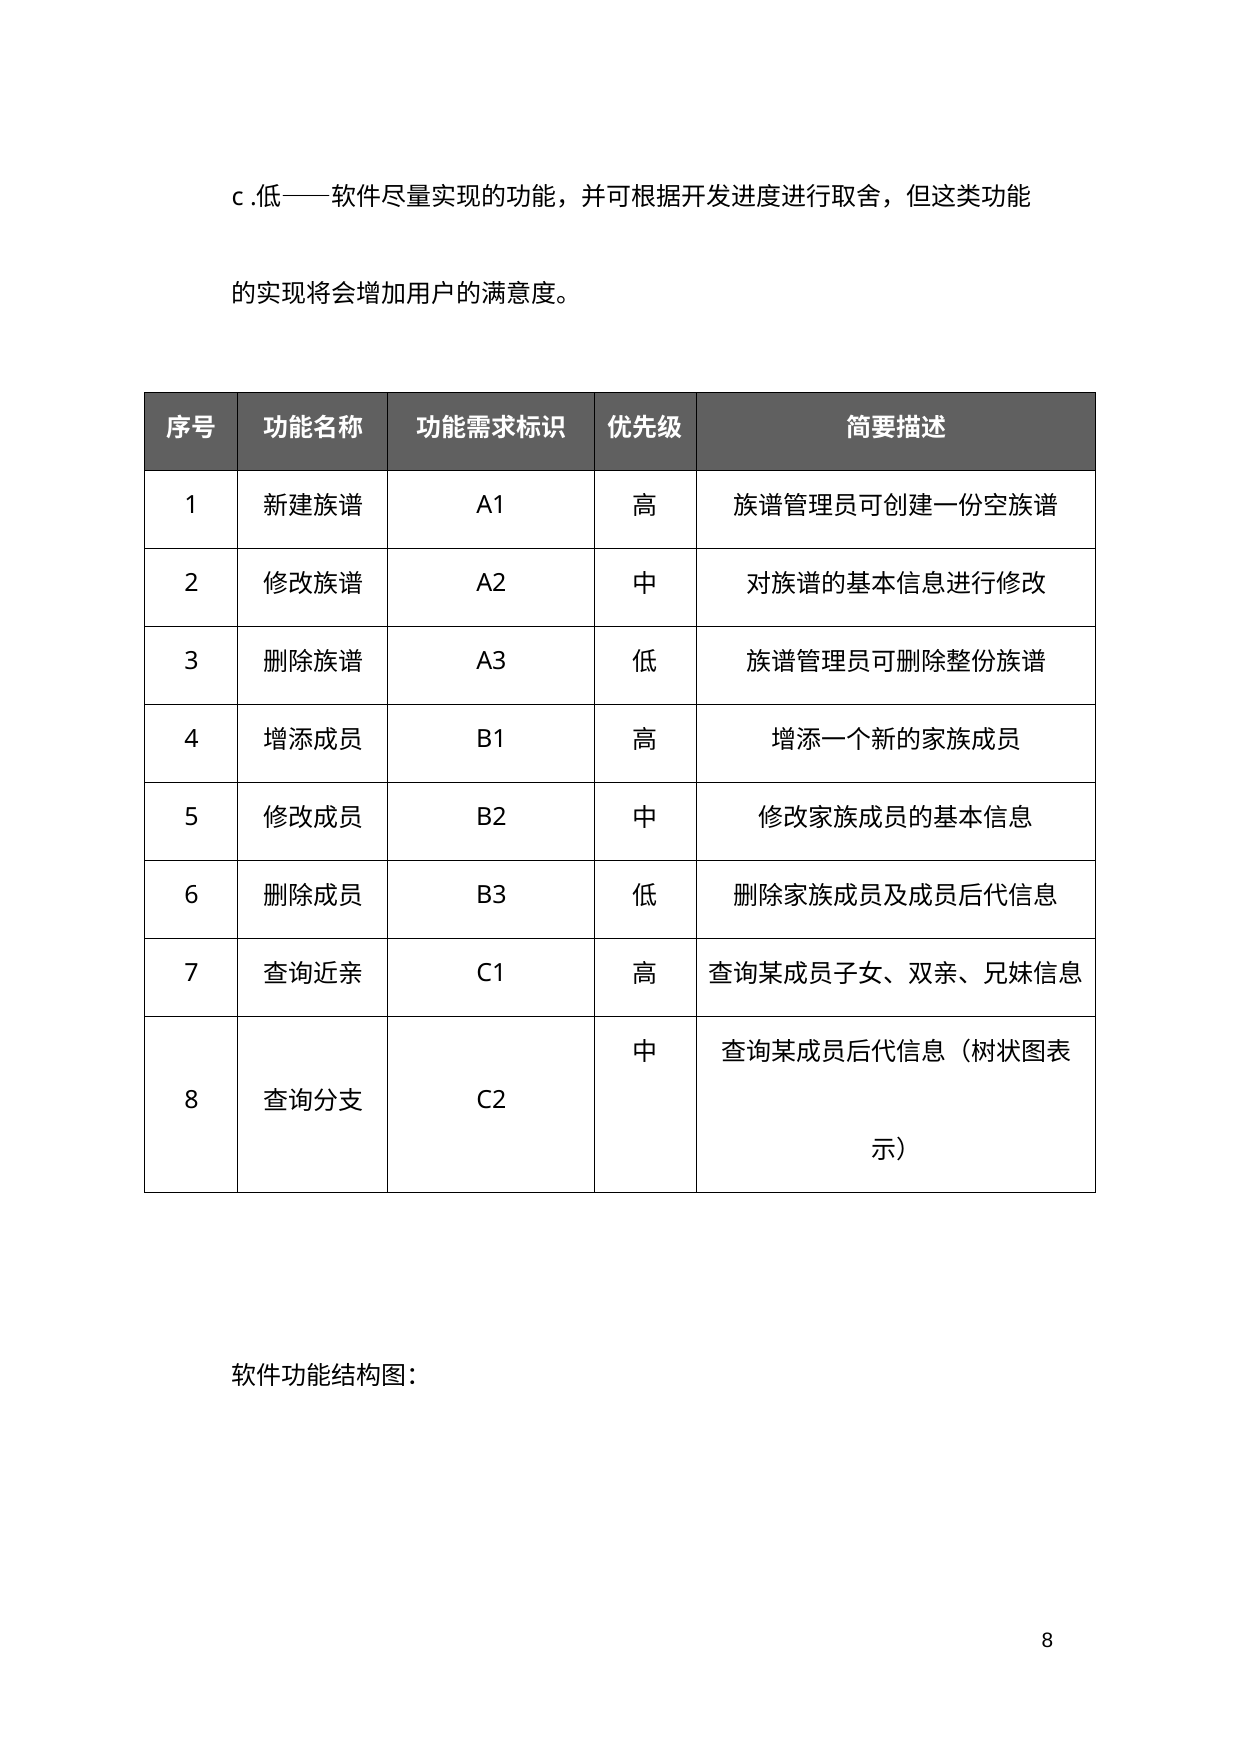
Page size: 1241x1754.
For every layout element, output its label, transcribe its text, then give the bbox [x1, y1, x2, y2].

table_cell 高 [595, 705, 696, 782]
table_cell 4 [145, 705, 237, 782]
table_cell B2 [388, 783, 594, 860]
table_cell 3 [145, 627, 237, 704]
table_cell A3 [388, 627, 594, 704]
table_cell 查询近亲 [238, 939, 387, 1016]
table_cell 5 [145, 783, 237, 860]
table_cell 1 [145, 471, 237, 548]
table_cell 修改族谱 [238, 549, 387, 626]
table_cell C2 [388, 1017, 594, 1192]
table_cell 删除成员 [238, 861, 387, 938]
table_header 优先级 [595, 393, 696, 470]
table_cell C1 [388, 939, 594, 1016]
table_cell 高 [595, 471, 696, 548]
table_cell 2 [145, 549, 237, 626]
table_cell B3 [388, 861, 594, 938]
table_header 简要描述 [697, 393, 1095, 470]
table_cell 增添一个新的家族成员 [697, 705, 1095, 782]
table_header 序号 [145, 393, 237, 470]
table_cell 删除族谱 [238, 627, 387, 704]
table_cell A1 [388, 471, 594, 548]
table_cell 族谱管理员可删除整份族谱 [697, 627, 1095, 704]
table_cell 7 [145, 939, 237, 1016]
table_cell 中 [595, 783, 696, 860]
table_cell 中 [595, 549, 696, 626]
table_cell 中 [595, 1017, 696, 1192]
table_cell 修改家族成员的基本信息 [697, 783, 1095, 860]
table_cell 族谱管理员可创建一份空族谱 [697, 471, 1095, 548]
table_cell 低 [595, 861, 696, 938]
table_cell B1 [388, 705, 594, 782]
table_cell 8 [145, 1017, 237, 1192]
table_cell 增添成员 [238, 705, 387, 782]
table_cell 查询分支 [238, 1017, 387, 1192]
table_cell 低 [595, 627, 696, 704]
table_cell 高 [595, 939, 696, 1016]
table_cell 删除家族成员及成员后代信息 [697, 861, 1095, 938]
table_cell 查询某成员后代信息（树状图表示） [697, 1017, 1095, 1192]
table_cell A2 [388, 549, 594, 626]
table_header 功能需求标识 [388, 393, 594, 470]
table_cell 对族谱的基本信息进行修改 [697, 549, 1095, 626]
table_header 功能名称 [238, 393, 387, 470]
table_cell 查询某成员子女、双亲、兄妹信息 [697, 939, 1095, 1016]
list c .低——软件尽量实现的功能，并可根据开发进度进行取舍，但这类功能的实现将会增加用户的满意度。 [231, 162, 1053, 324]
table_cell 6 [145, 861, 237, 938]
table_cell 修改成员 [238, 783, 387, 860]
table_cell 新建族谱 [238, 471, 387, 548]
text 软件功能结构图： [187, 1341, 1053, 1406]
